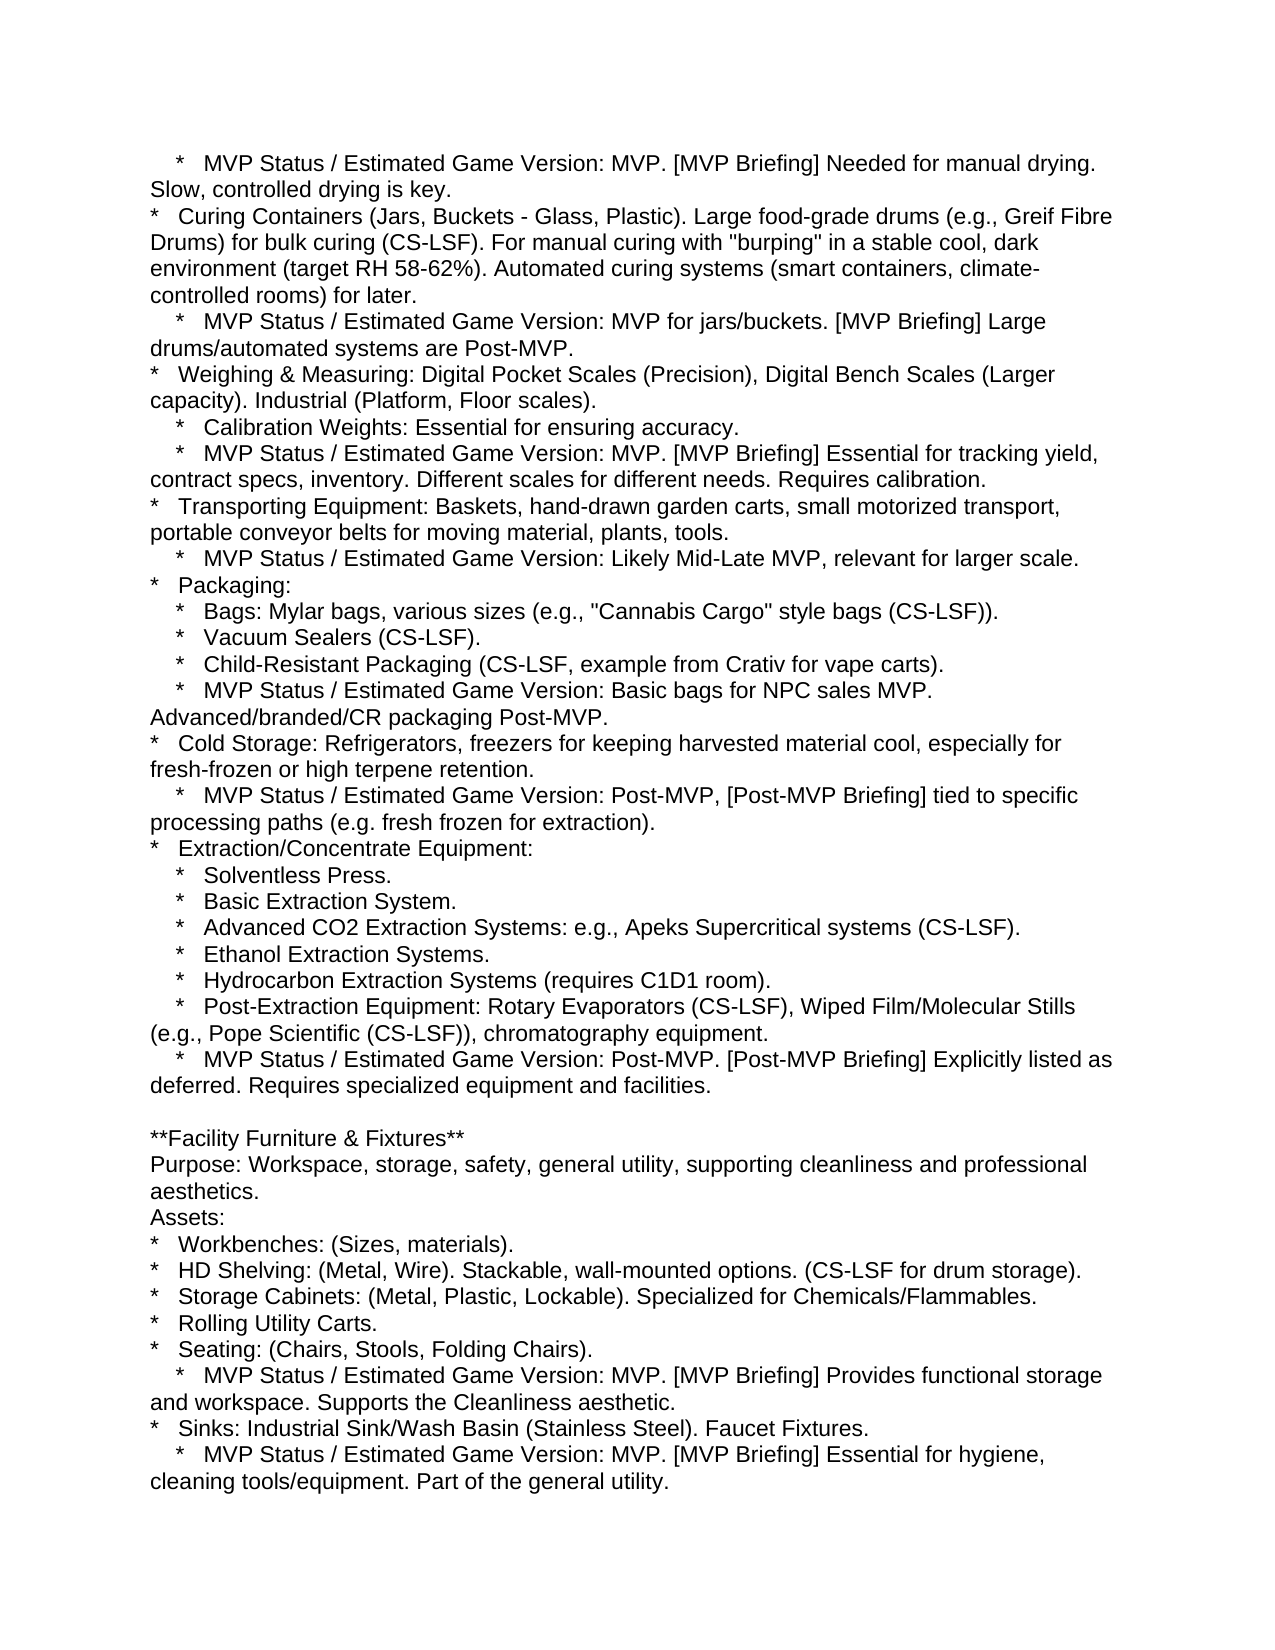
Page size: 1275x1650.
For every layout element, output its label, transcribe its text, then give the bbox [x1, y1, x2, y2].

text * Seating: (Chairs, Stools, Folding Chairs). [150, 1336, 1125, 1362]
text * Basic Extraction System. [150, 888, 1125, 914]
text * MVP Status / Estimated Game Version: Basic bags for NPC sales MVP. Advanced/branded/CR packaging Post-MVP. [150, 677, 1125, 730]
text * Packaging: [150, 572, 1125, 598]
text * MVP Status / Estimated Game Version: Post-MVP. [Post-MVP Briefing] Explicitly listed as deferred. Requires specialized equipment and facilities. [150, 1046, 1125, 1099]
text Purpose: Workspace, storage, safety, general utility, supporting cleanliness and professional aesthetics. [150, 1151, 1125, 1204]
text * MVP Status / Estimated Game Version: MVP. [MVP Briefing] Essential for hygiene, cleaning tools/equipment. Part of the general utility. [150, 1441, 1125, 1494]
text * MVP Status / Estimated Game Version: MVP. [MVP Briefing] Essential for tracking yield, contract specs, inventory. Different scales for different needs. Requires calibration. [150, 440, 1125, 493]
text * Curing Containers (Jars, Buckets - Glass, Plastic). Large food-grade drums (e.g., Greif Fibre Drums) for bulk curing (CS-LSF). For manual curing with "burping" in a stable cool, dark environment (target RH 58-62%). Automated curing systems (smart containers, climate-controlled rooms) for later. [150, 203, 1125, 308]
text * Child-Resistant Packaging (CS-LSF, example from Crativ for vape carts). [150, 651, 1125, 677]
text * Bags: Mylar bags, various sizes (e.g., "Cannabis Cargo" style bags (CS-LSF)). [150, 598, 1125, 624]
text * Rolling Utility Carts. [150, 1309, 1125, 1336]
text * HD Shelving: (Metal, Wire). Stackable, wall-mounted options. (CS-LSF for drum storage). [150, 1257, 1125, 1283]
text * Advanced CO2 Extraction Systems: e.g., Apeks Supercritical systems (CS-LSF). [150, 914, 1125, 941]
text * Workbenches: (Sizes, materials). [150, 1231, 1125, 1257]
text * Storage Cabinets: (Metal, Plastic, Lockable). Specialized for Chemicals/Flammables. [150, 1283, 1125, 1309]
text * Calibration Weights: Essential for ensuring accuracy. [150, 413, 1125, 440]
text * Ethanol Extraction Systems. [150, 941, 1125, 967]
text * Cold Storage: Refrigerators, freezers for keeping harvested material cool, especially for fresh-frozen or high terpene retention. [150, 730, 1125, 782]
text **Facility Furniture & Fixtures** [150, 1125, 1125, 1151]
text * MVP Status / Estimated Game Version: Likely Mid-Late MVP, relevant for larger scale. [150, 545, 1125, 572]
text * Extraction/Concentrate Equipment: [150, 835, 1125, 862]
text * MVP Status / Estimated Game Version: MVP for jars/buckets. [MVP Briefing] Large drums/automated systems are Post-MVP. [150, 308, 1125, 361]
text * Weighing & Measuring: Digital Pocket Scales (Precision), Digital Bench Scales (Larger capacity). Industrial (Platform, Floor scales). [150, 361, 1125, 413]
text * Post-Extraction Equipment: Rotary Evaporators (CS-LSF), Wiped Film/Molecular Stills (e.g., Pope Scientific (CS-LSF)), chromatography equipment. [150, 993, 1125, 1046]
text * MVP Status / Estimated Game Version: MVP. [MVP Briefing] Provides functional storage and workspace. Supports the Cleanliness aesthetic. [150, 1362, 1125, 1415]
text * MVP Status / Estimated Game Version: MVP. [MVP Briefing] Needed for manual drying. Slow, controlled drying is key. [150, 150, 1125, 203]
text Assets: [150, 1204, 1125, 1231]
text * Transporting Equipment: Baskets, hand-drawn garden carts, small motorized transport, portable conveyor belts for moving material, plants, tools. [150, 493, 1125, 545]
text * Hydrocarbon Extraction Systems (requires C1D1 room). [150, 967, 1125, 993]
text * Solventless Press. [150, 862, 1125, 888]
text * Sinks: Industrial Sink/Wash Basin (Stainless Steel). Faucet Fixtures. [150, 1415, 1125, 1441]
text * Vacuum Sealers (CS-LSF). [150, 624, 1125, 651]
text * MVP Status / Estimated Game Version: Post-MVP, [Post-MVP Briefing] tied to specific processing paths (e.g. fresh frozen for extraction). [150, 782, 1125, 835]
